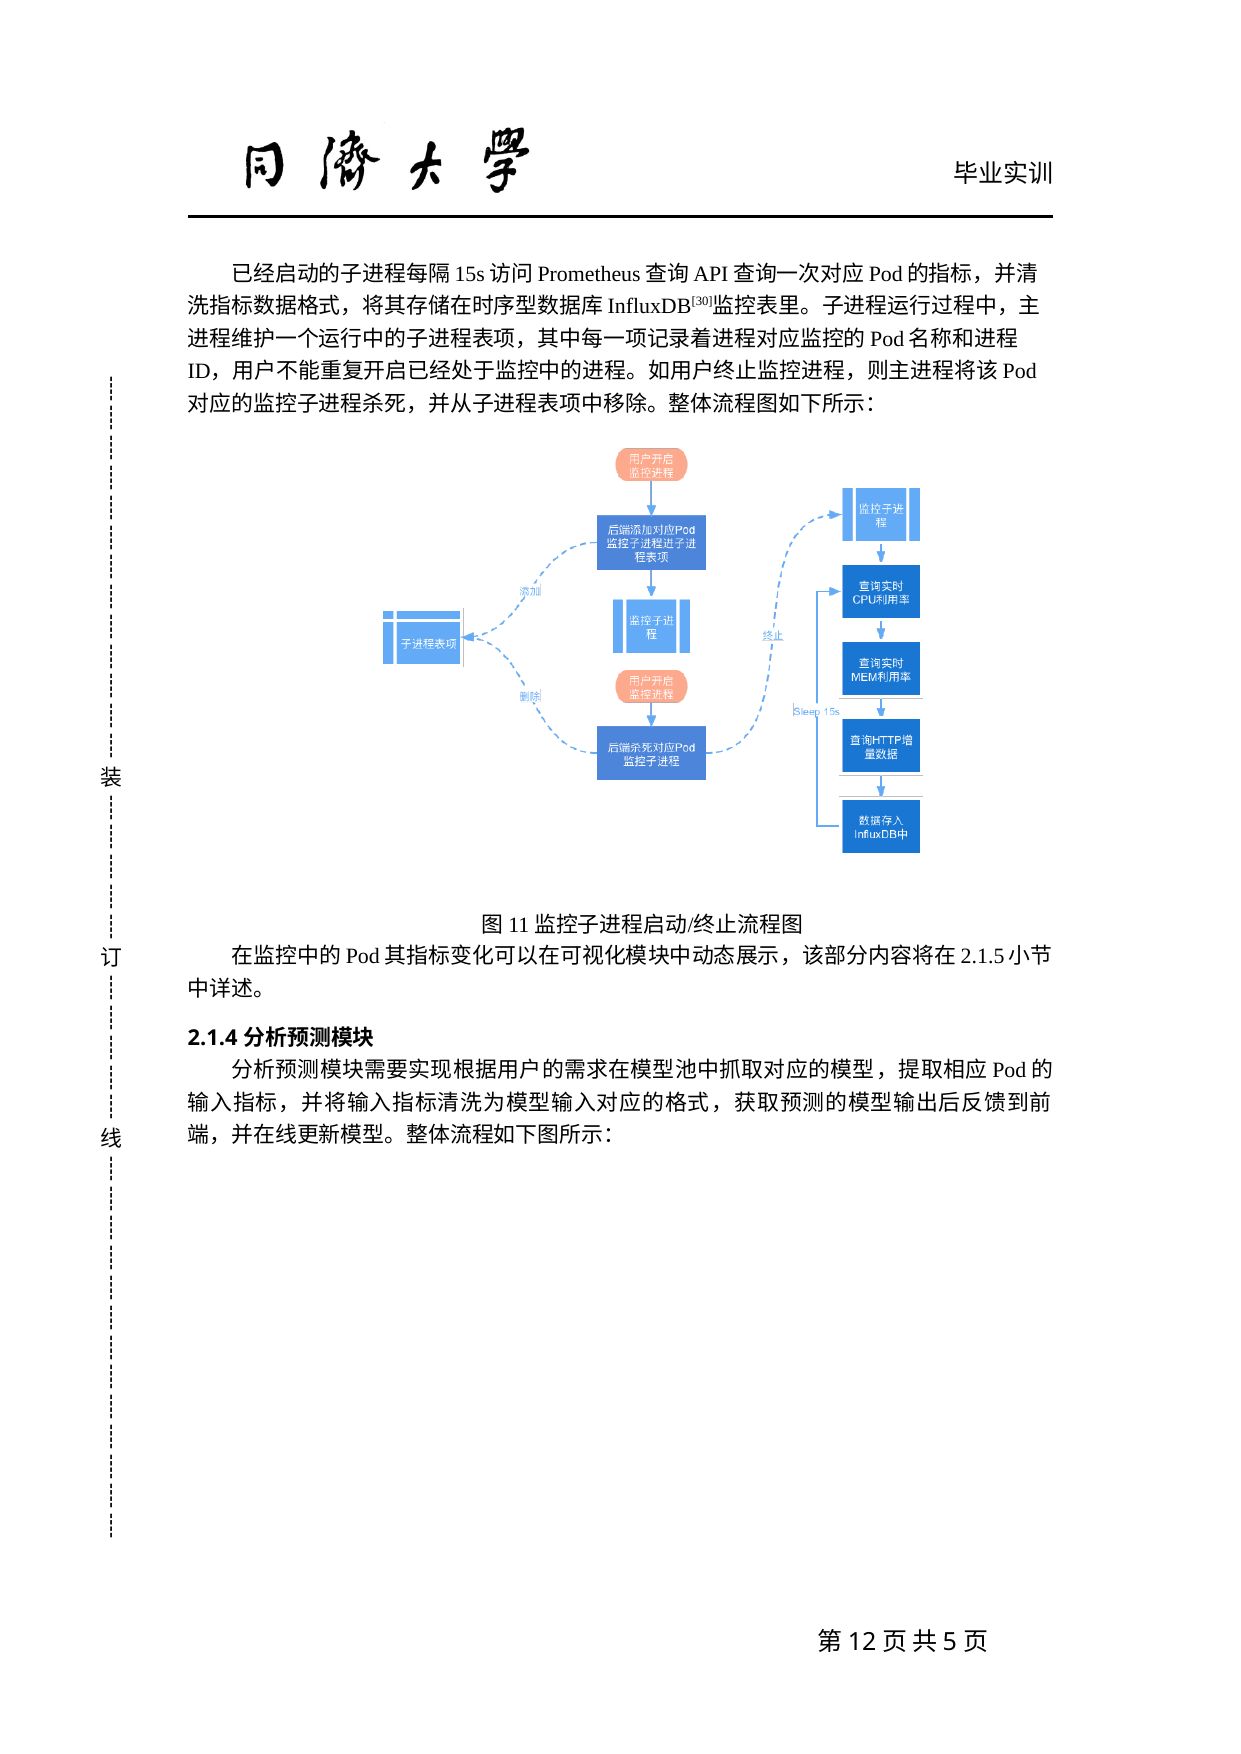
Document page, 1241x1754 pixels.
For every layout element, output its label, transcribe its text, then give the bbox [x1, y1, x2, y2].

text 分析预测模块需要实现根据用户的需求在模型池中抓取对应的模型，提取相应Pod的输入指标，并将输入指标清洗为模型输入对应的格式，获取预测的模型输出后反馈到前端，并在线更新模型。整体流程如下图所示： [187, 1053, 1053, 1150]
text 在监控中的Pod其指标变化可以在可视化模块中动态展示，该部分内容将在2.1.5小节中详述。 [187, 939, 1053, 1004]
picture [361, 428, 941, 874]
text 已经启动的子进程每隔15s访问Prometheus查询API查询一次对应Pod的指标，并清洗指标数据格式，将其存储在时序型数据库InfluxDB[30]监控表里。子进程运行过程中，主进程维护一个运行中的子进程表项，其中每一项记录着进程对应监控的Pod名称和进程ID，用户不能重复开启已经处于监控中的进程。如用户终止监控进程，则主进程将该Pod对应的监控子进程杀死，并从子进程表项中移除。整体流程图如下所示： [187, 256, 1053, 419]
text 图 11 监控子进程启动/终止流程图 [187, 906, 1053, 939]
subtitle 2.1.4 分析预测模块 [187, 1020, 1053, 1053]
picture [224, 119, 547, 198]
